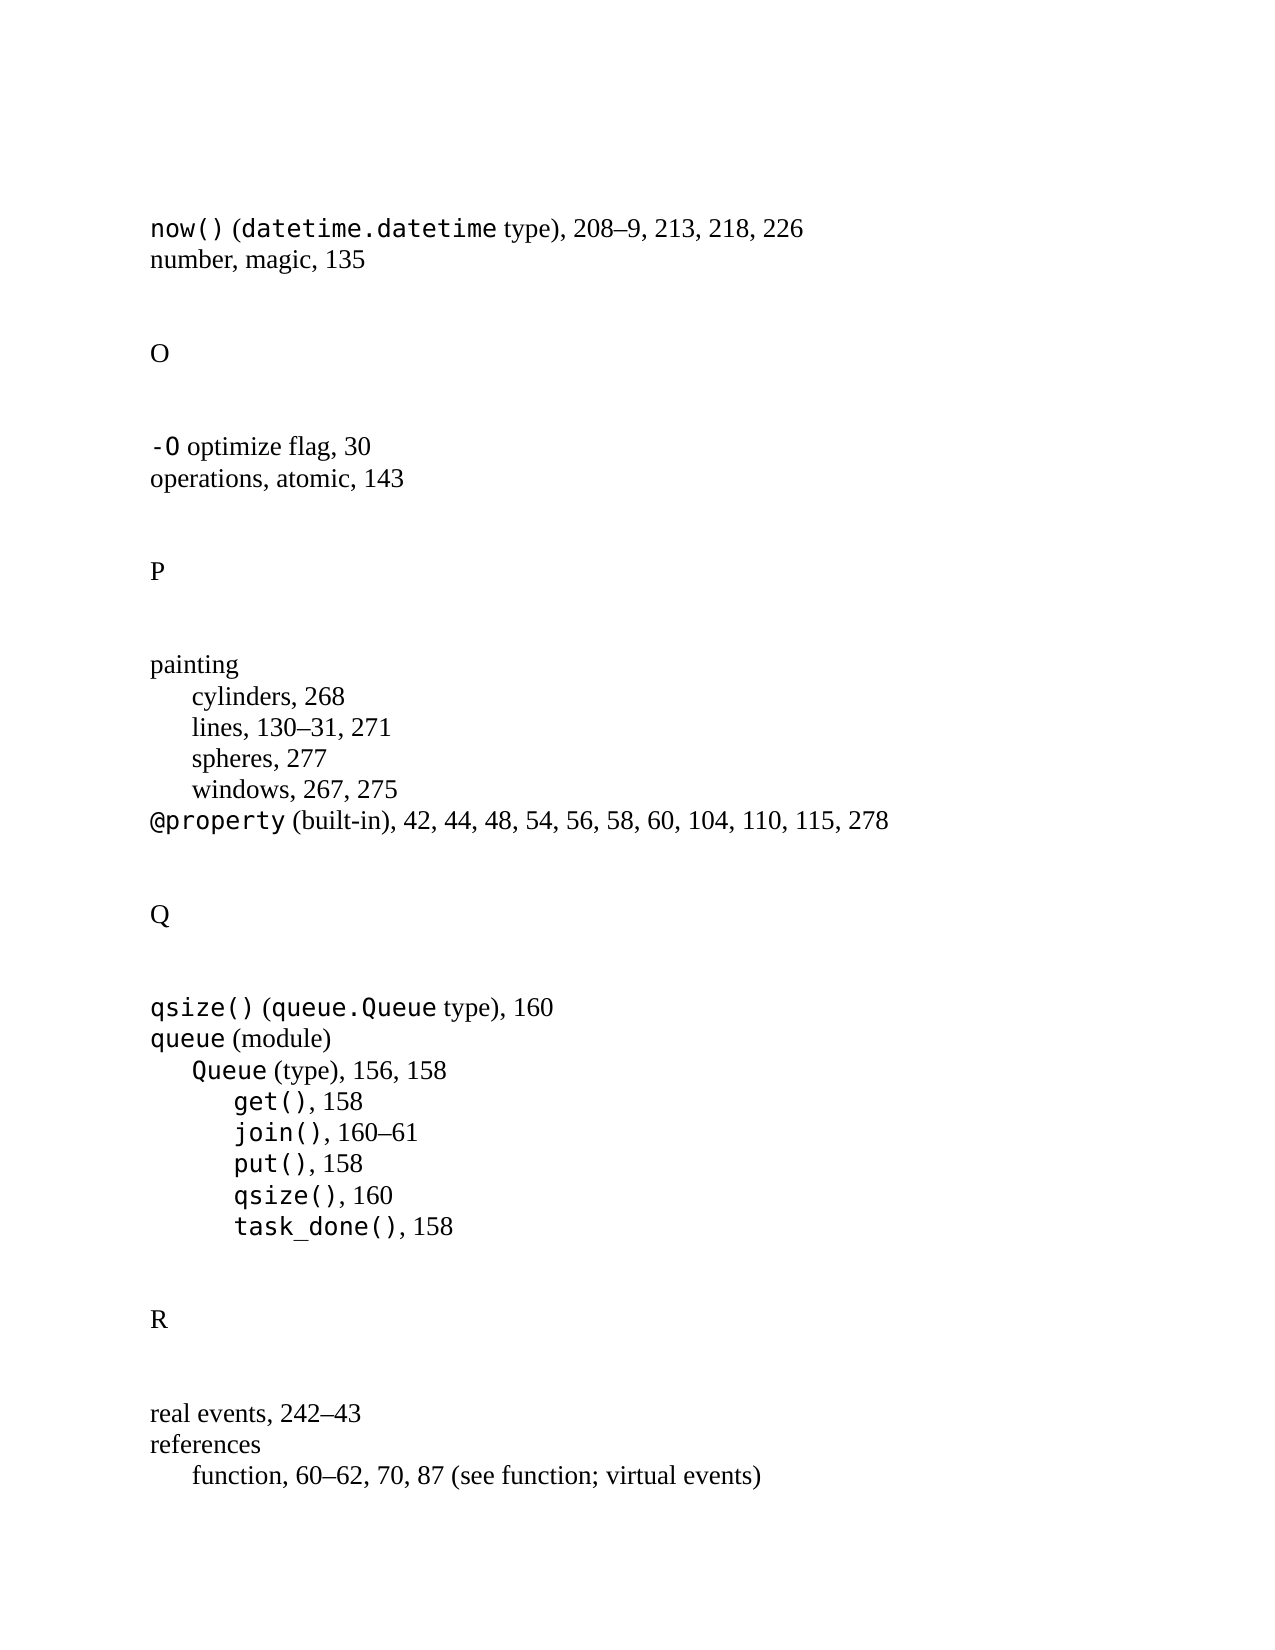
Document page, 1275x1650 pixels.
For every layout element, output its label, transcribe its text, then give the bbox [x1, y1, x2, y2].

text real events, 242–43 [150, 1397, 1125, 1428]
text P [150, 555, 1125, 586]
text spheres, 277 [192, 742, 1125, 773]
text qsize(), 160 [233, 1179, 1125, 1210]
text join(), 160–61 [233, 1116, 1125, 1147]
text operations, atomic, 143 [150, 462, 1125, 493]
text number, magic, 135 [150, 243, 1125, 275]
text references [150, 1428, 1125, 1459]
text qsize() (queue.Queue type), 160 [150, 991, 1125, 1022]
text R [150, 1303, 1125, 1335]
text queue (module) [150, 1022, 1125, 1054]
text Queue (type), 156, 158 [192, 1054, 1125, 1085]
text task_done(), 158 [233, 1210, 1125, 1241]
text windows, 267, 275 [192, 773, 1125, 804]
text put(), 158 [233, 1147, 1125, 1179]
text function, 60–62, 70, 87 (see function; virtual events) [192, 1459, 1125, 1490]
text now() (datetime.datetime type), 208–9, 213, 218, 226 [150, 212, 1125, 243]
text -O optimize flag, 30 [150, 430, 1125, 462]
text painting [150, 648, 1125, 680]
text cylinders, 268 [192, 680, 1125, 711]
text lines, 130–31, 271 [192, 711, 1125, 742]
text @property (built-in), 42, 44, 48, 54, 56, 58, 60, 104, 110, 115, 278 [150, 804, 1125, 836]
text Q [150, 898, 1125, 929]
text O [150, 337, 1125, 368]
text get(), 158 [233, 1085, 1125, 1116]
